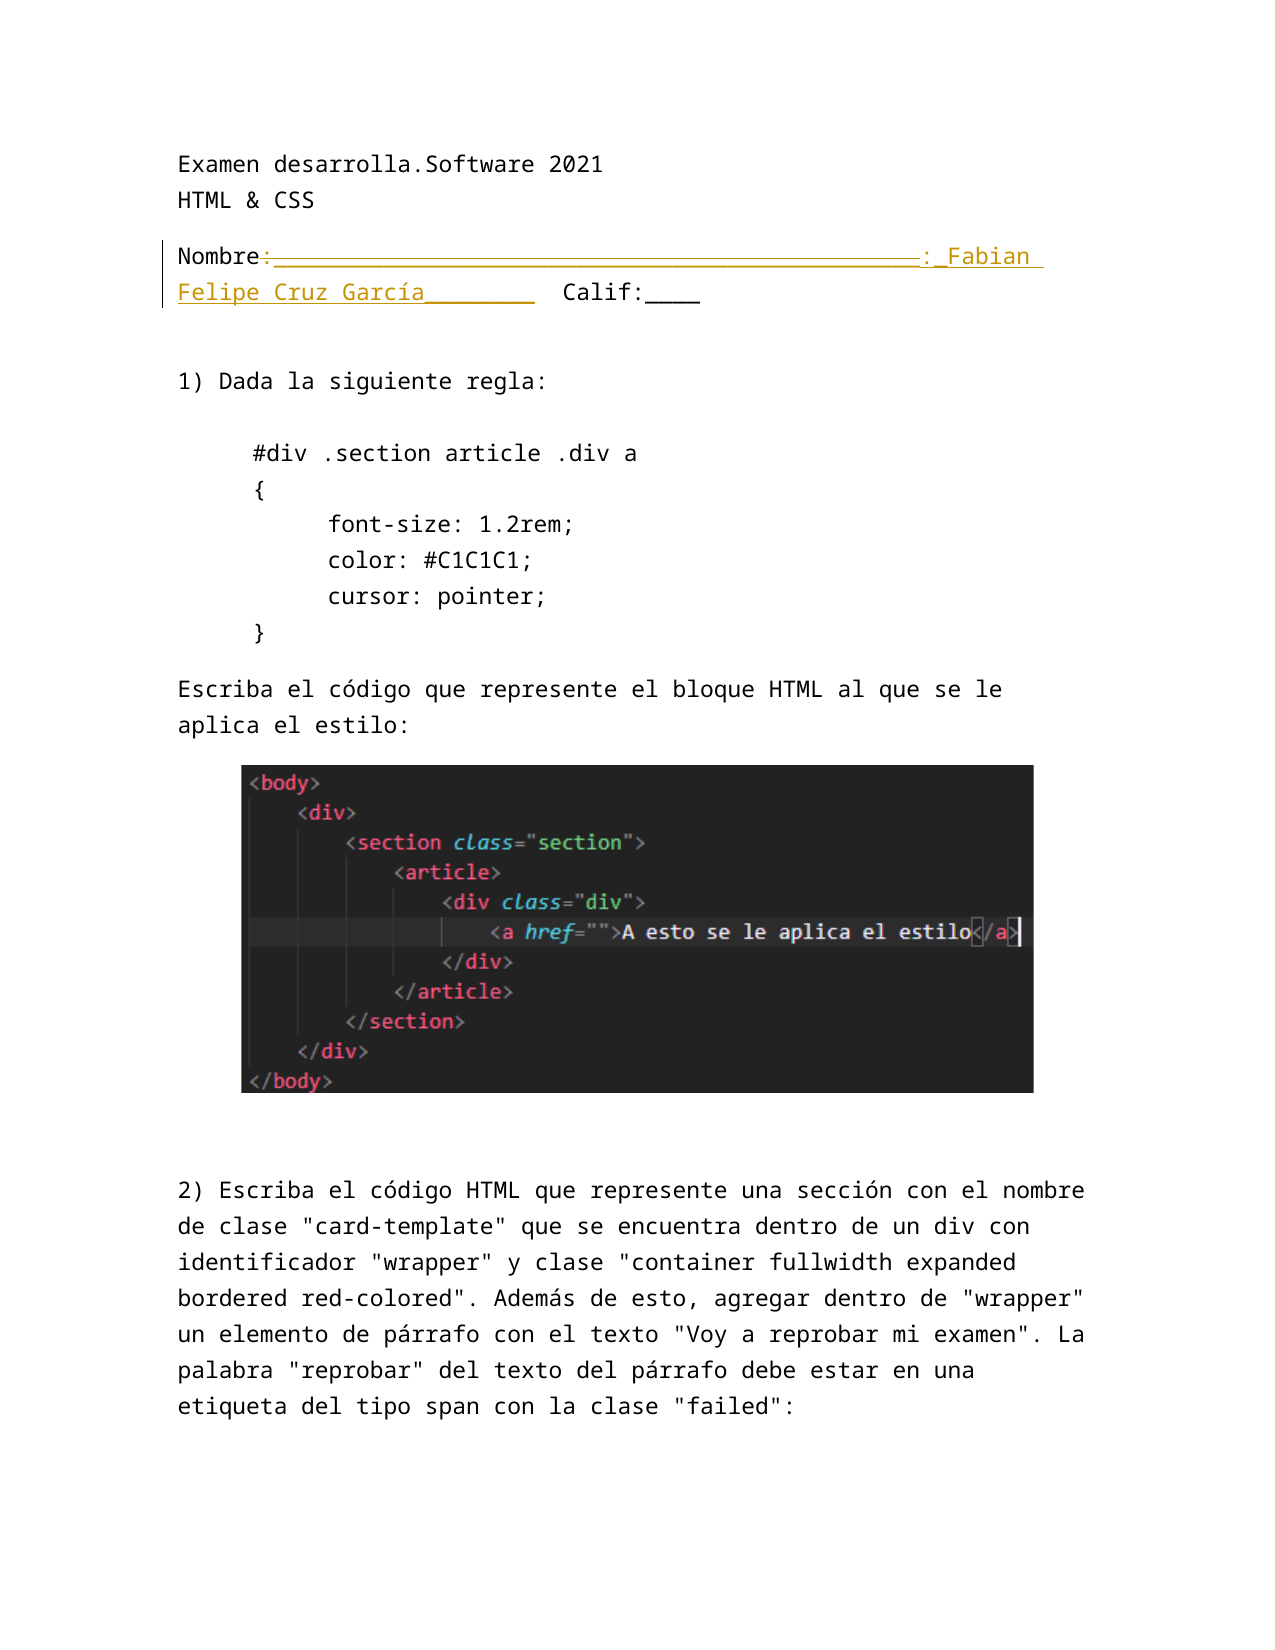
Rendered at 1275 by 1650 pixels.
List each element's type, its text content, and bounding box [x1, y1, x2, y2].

text Examen desarrolla.Software 2021 HTML & CSS [177, 148, 1098, 215]
text 1) Dada la siguiente regla: #div .section article .div a { font-size: 1.2rem; color: #C1C1C1; cursor: pointer; } [177, 365, 1098, 647]
text Nombre Calif:____ [177, 240, 1098, 340]
text Escriba el código que represente el bloque HTML al que se le aplica el estilo: [177, 673, 1098, 740]
text 2) Escriba el código HTML que represente una sección con el nombre de clase "card-template" que se encuentra dentro de un div con identificador "wrapper" y clase "container fullwidth expanded bordered red-colored". Además de esto, agregar dentro de "wrapper" un elemento de párrafo con el texto "Voy a reprobar mi examen". La palabra "reprobar" del texto del párrafo debe estar en una etiqueta del tipo span con la clase "failed": [177, 1174, 1098, 1421]
picture [241, 765, 1034, 1093]
